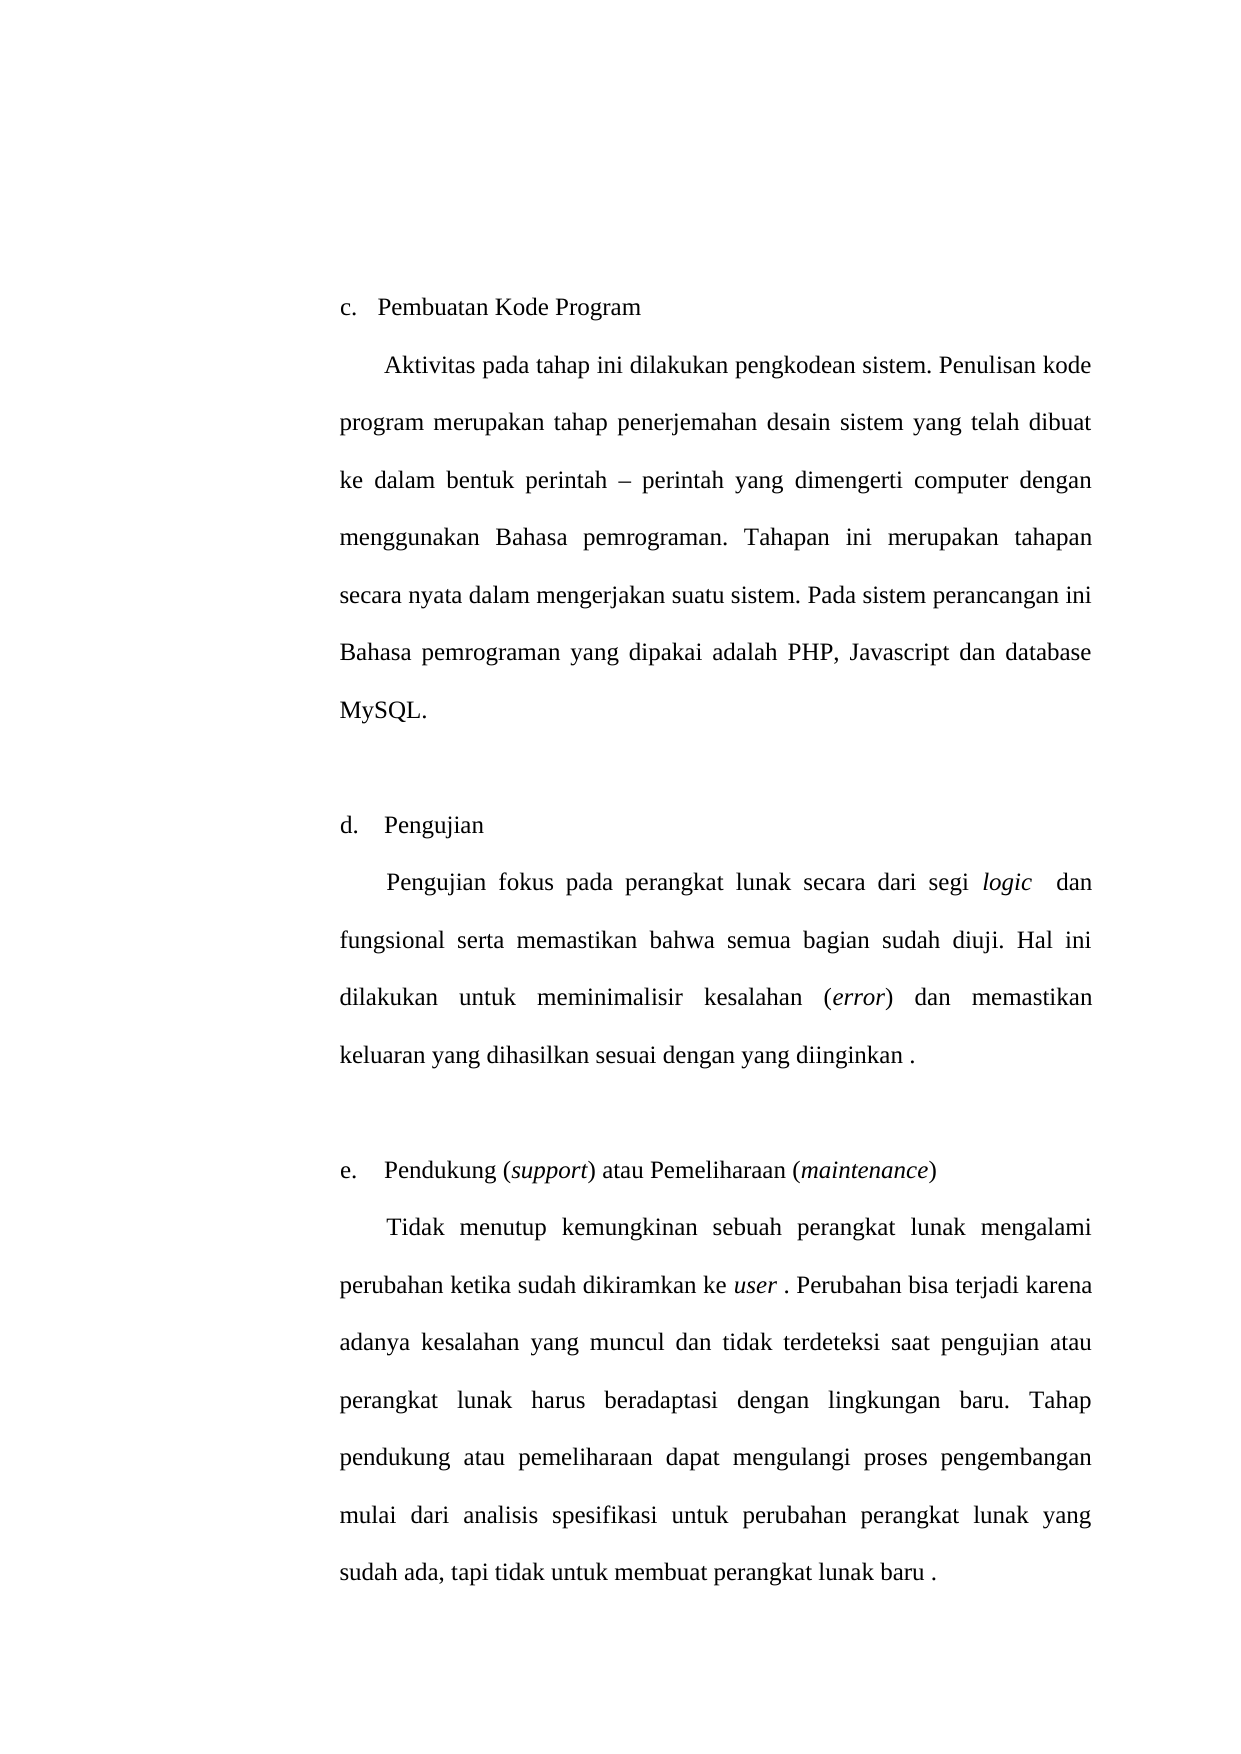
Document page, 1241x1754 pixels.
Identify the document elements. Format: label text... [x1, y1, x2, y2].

list Pengujian [340, 810, 1092, 838]
list Pendukung (support) atau Pemeliharaan (maintenance) [340, 1155, 1092, 1183]
list Pembuatan Kode Program [340, 292, 1092, 321]
list Aktivitas pada tahap ini dilakukan pengkodean sistem. Penulisan kode program merupakan tahap penerjemahan desain sistem yang telah dibuat ke dalam bentuk perintah – perintah yang dimengerti computer dengan menggunakan Bahasa pemrograman. Tahapan ini merupakan tahapan secara nyata dalam mengerjakan suatu sistem. Pada sistem perancangan ini Bahasa pemrograman yang dipakai adalah PHP, Javascript dan database MySQL. [339, 350, 1092, 723]
list Pengujian fokus pada perangkat lunak secara dari segi logic dan fungsional serta memastikan bahwa semua bagian sudah diuji. Hal ini dilakukan untuk meminimalisir kesalahan (error) dan memastikan keluaran yang dihasilkan sesuai dengan yang diinginkan . [339, 867, 1092, 1068]
list Tidak menutup kemungkinan sebuah perangkat lunak mengalami perubahan ketika sudah dikiramkan ke user . Perubahan bisa terjadi karena adanya kesalahan yang muncul dan tidak terdeteksi saat pengujian atau perangkat lunak harus beradaptasi dengan lingkungan baru. Tahap pendukung atau pemeliharaan dapat mengulangi proses pengembangan mulai dari analisis spesifikasi untuk perubahan perangkat lunak yang sudah ada, tapi tidak untuk membuat perangkat lunak baru . [339, 1212, 1092, 1586]
